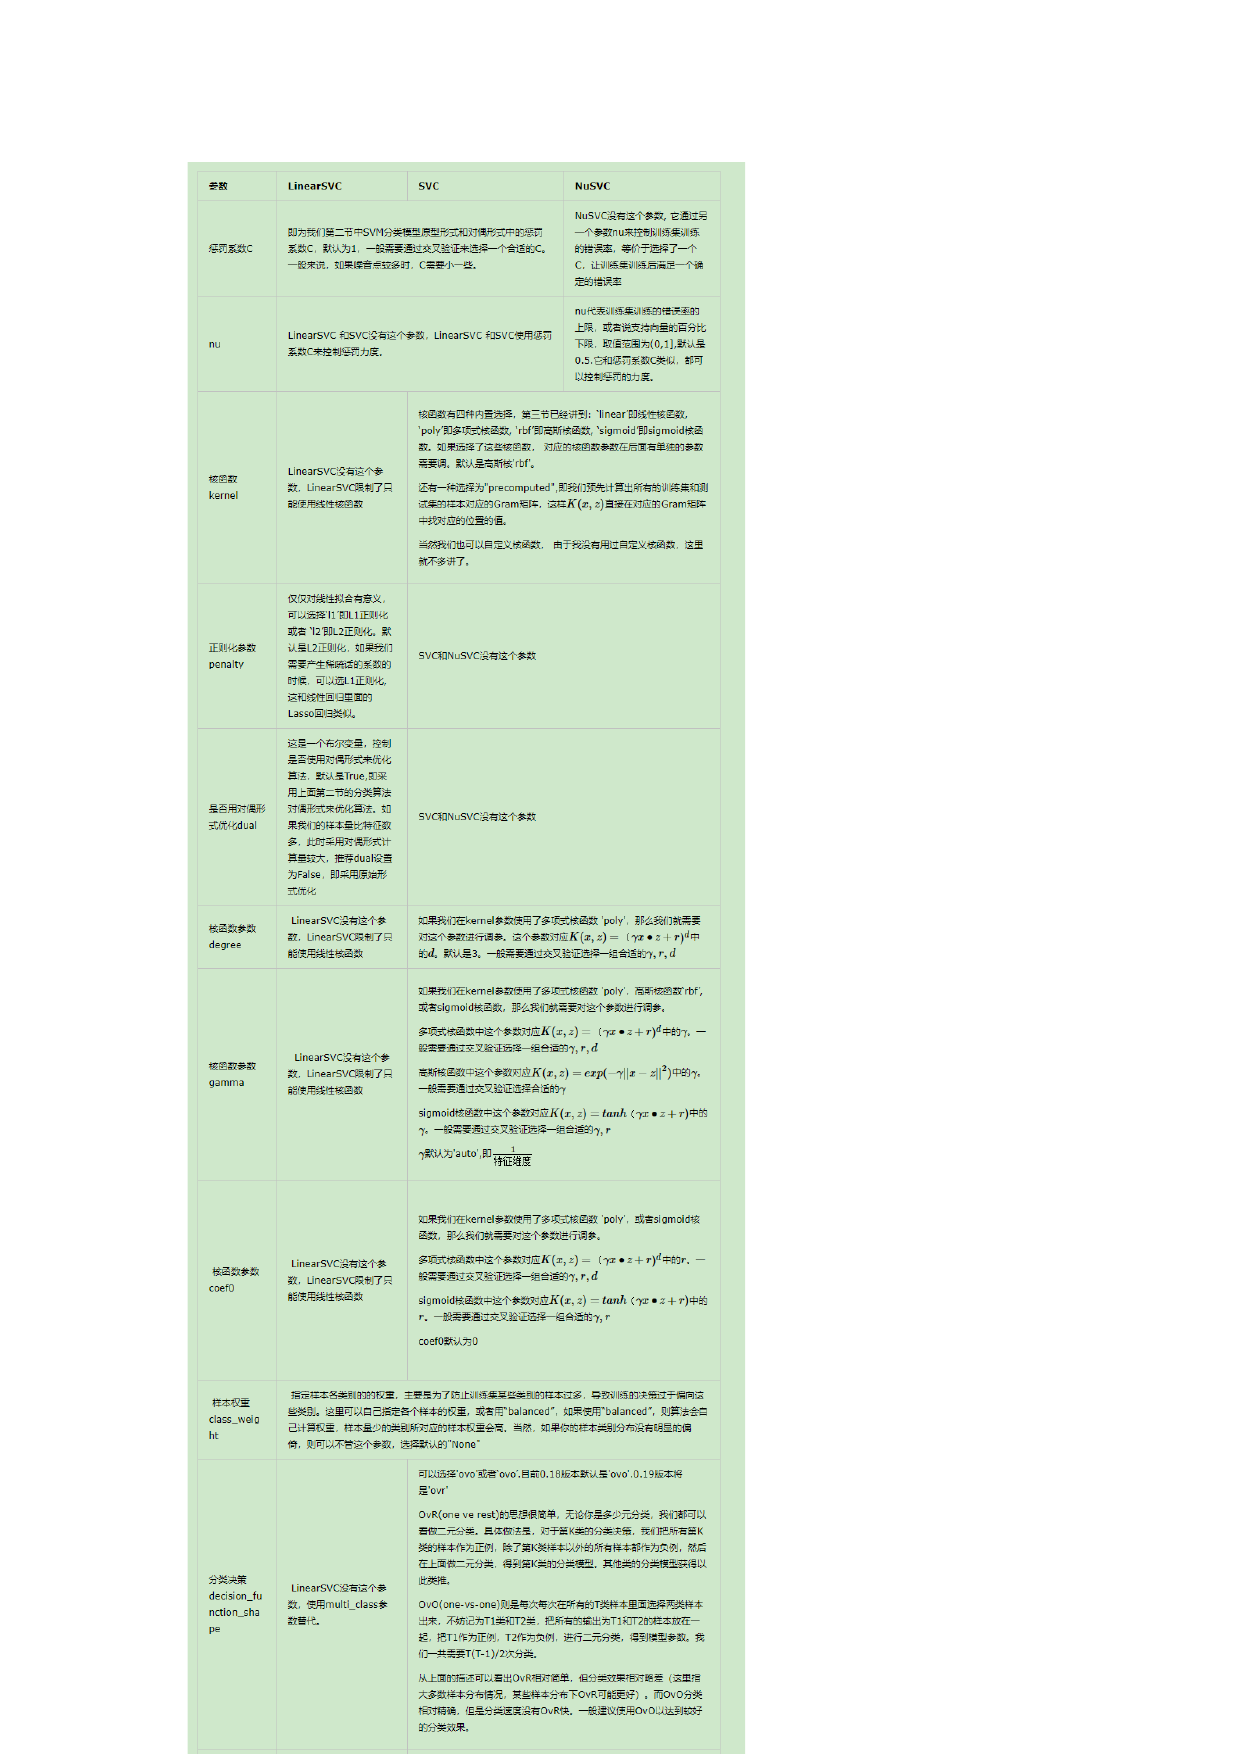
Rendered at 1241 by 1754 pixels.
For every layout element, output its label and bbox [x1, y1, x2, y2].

picture [187, 162, 746, 1754]
